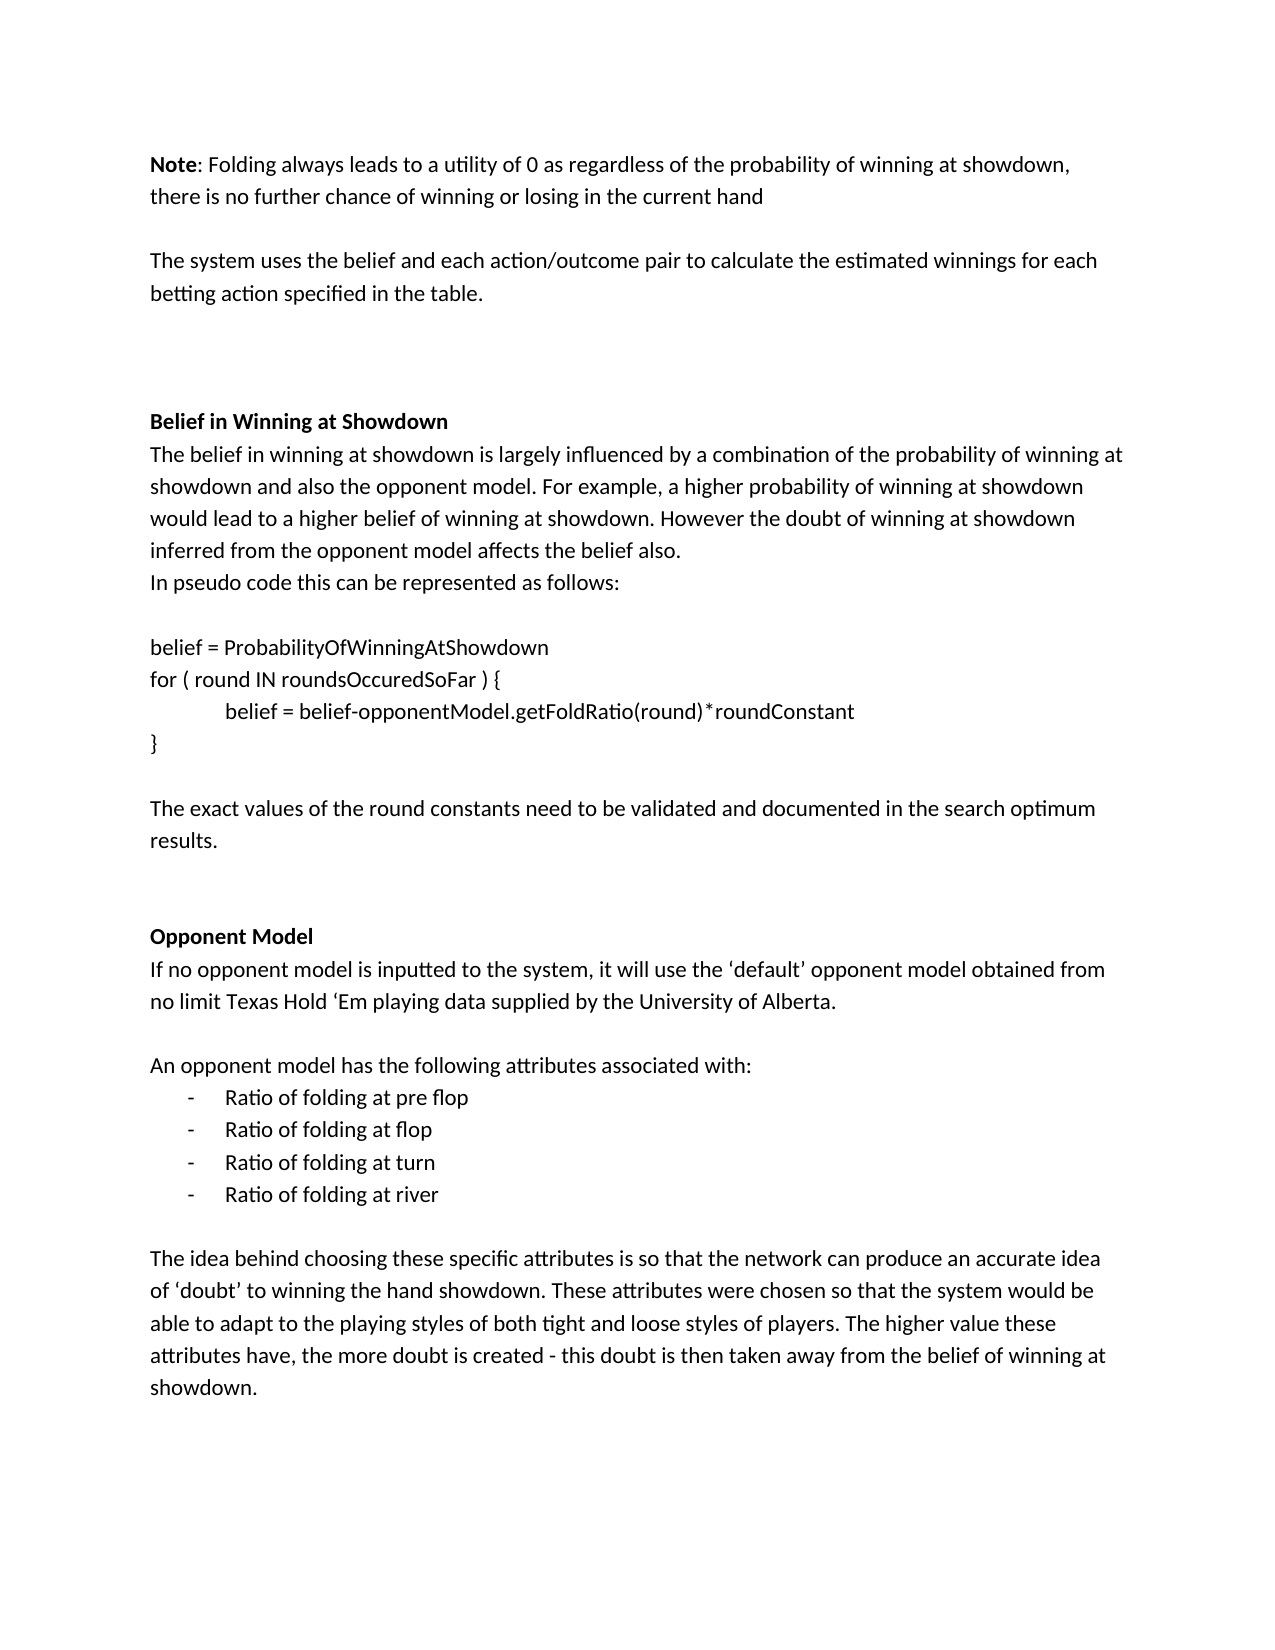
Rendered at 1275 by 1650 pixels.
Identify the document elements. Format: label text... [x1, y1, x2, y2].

text belief = ProbabilityOfWinningAtShowdown [150, 633, 1125, 661]
text Belief in Winning at Showdown [150, 407, 1125, 436]
text belief = belief-opponentModel.getFoldRatio(round)*roundConstant [150, 697, 1125, 725]
text The system uses the belief and each action/outcome pair to calculate the estimated winnings for each betting action specified in the table. [150, 247, 1125, 307]
text The exact values of the round constants need to be validated and documented in the search optimum results. [150, 794, 1125, 854]
list Ratio of folding at turn [187, 1148, 1125, 1176]
text The idea behind choosing these specific attributes is so that the network can produce an accurate idea of ‘doubt’ to winning the hand showdown. These attributes were chosen so that the system would be able to adapt to the playing styles of both tight and loose styles of players. The higher value these attributes have, the more doubt is created - this doubt is then taken away from the belief of winning at showdown. [150, 1244, 1125, 1401]
text In pseudo code this can be represented as follows: [150, 568, 1125, 596]
text An opponent model has the following attributes associated with: [150, 1051, 1125, 1079]
text If no opponent model is inputted to the system, it will use the ‘default’ opponent model obtained from no limit Texas Hold ‘Em playing data supplied by the University of Alberta. [150, 955, 1125, 1015]
text for ( round IN roundsOccuredSoFar ) { [150, 665, 1125, 693]
list Ratio of folding at pre flop [187, 1083, 1125, 1111]
list Ratio of folding at river [187, 1180, 1125, 1208]
text } [150, 729, 1125, 757]
text The belief in winning at showdown is largely influenced by a combination of the probability of winning at showdown and also the opponent model. For example, a higher probability of winning at showdown would lead to a higher belief of winning at showdown. However the doubt of winning at showdown inferred from the opponent model affects the belief also. [150, 440, 1125, 564]
text Note: Folding always leads to a utility of 0 as regardless of the probability of winning at showdown, there is no further chance of winning or losing in the current hand [150, 150, 1125, 210]
text Opponent Model [150, 922, 1125, 951]
list Ratio of folding at flop [187, 1116, 1125, 1144]
